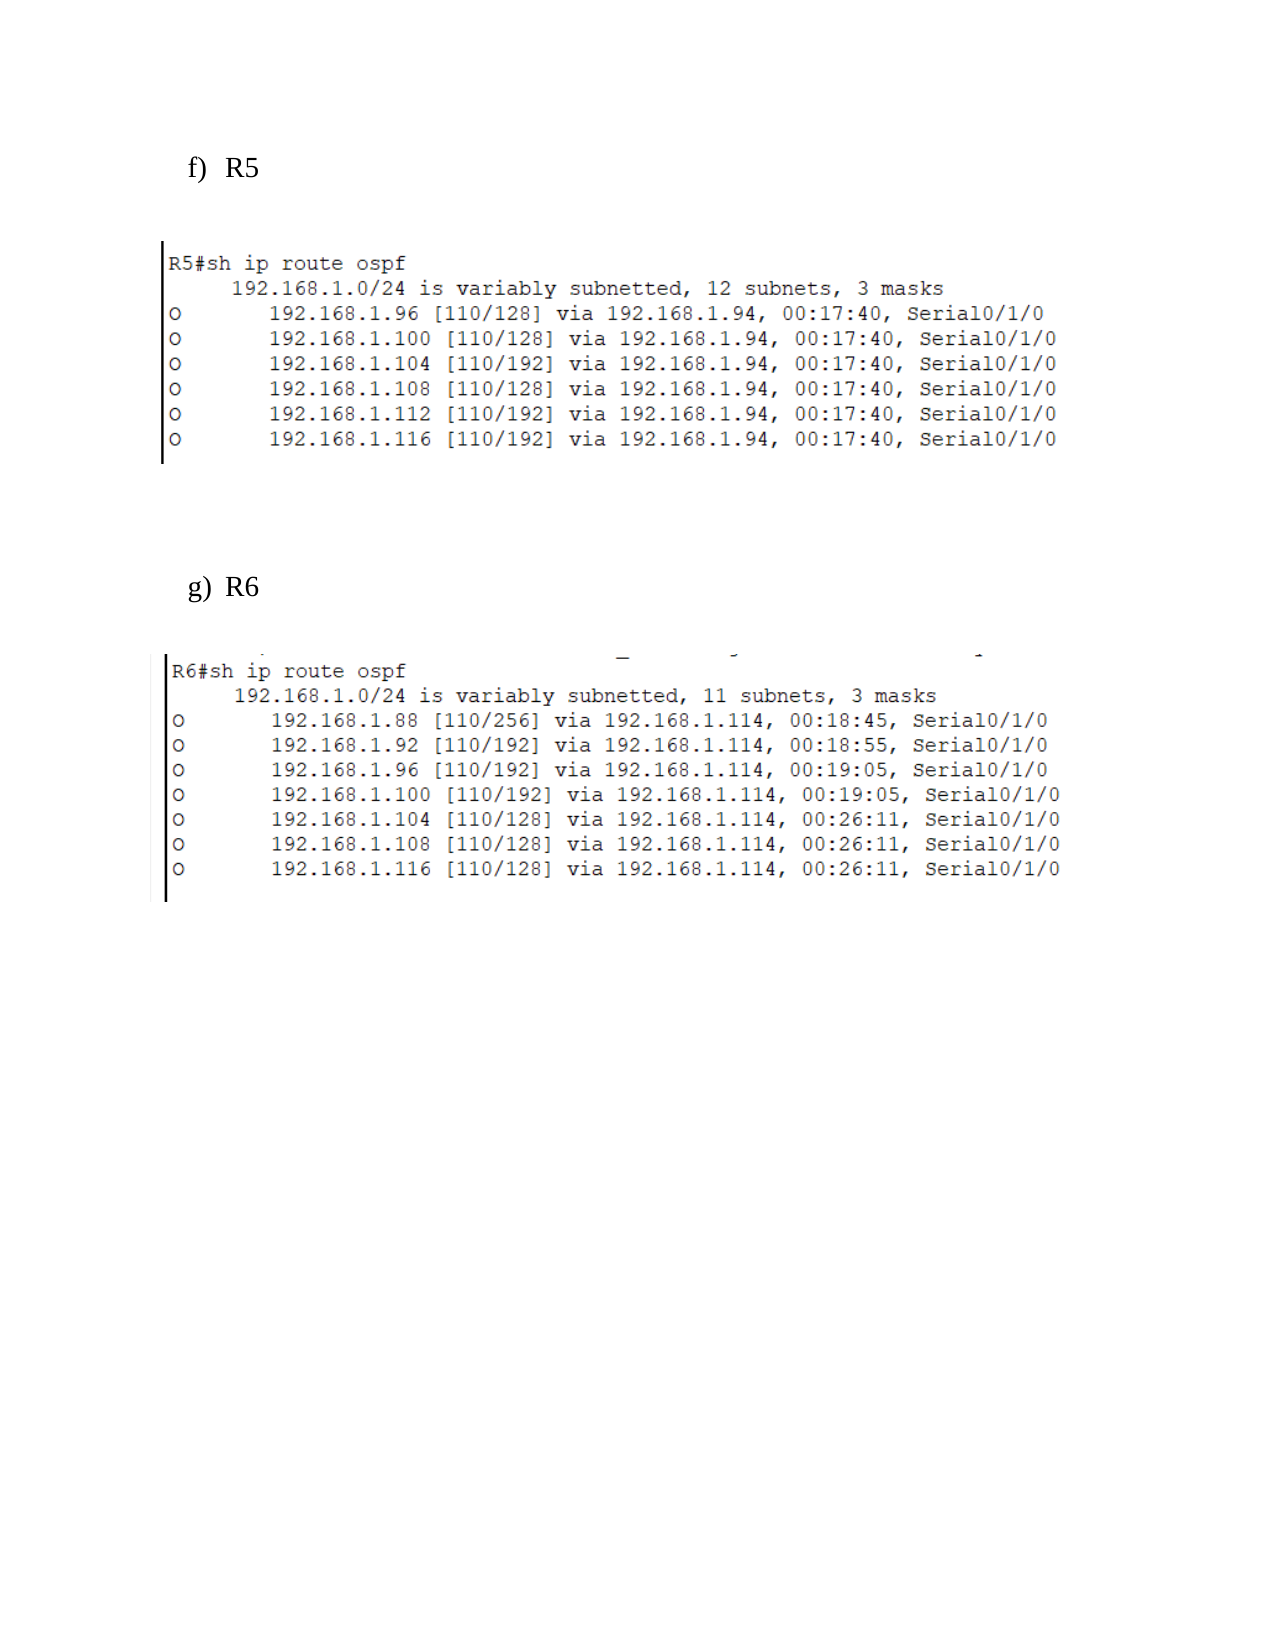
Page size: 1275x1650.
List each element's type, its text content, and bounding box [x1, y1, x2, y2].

list R5 [187, 150, 1125, 183]
picture [150, 241, 1118, 464]
list R6 [187, 569, 1125, 602]
picture [150, 654, 1122, 901]
